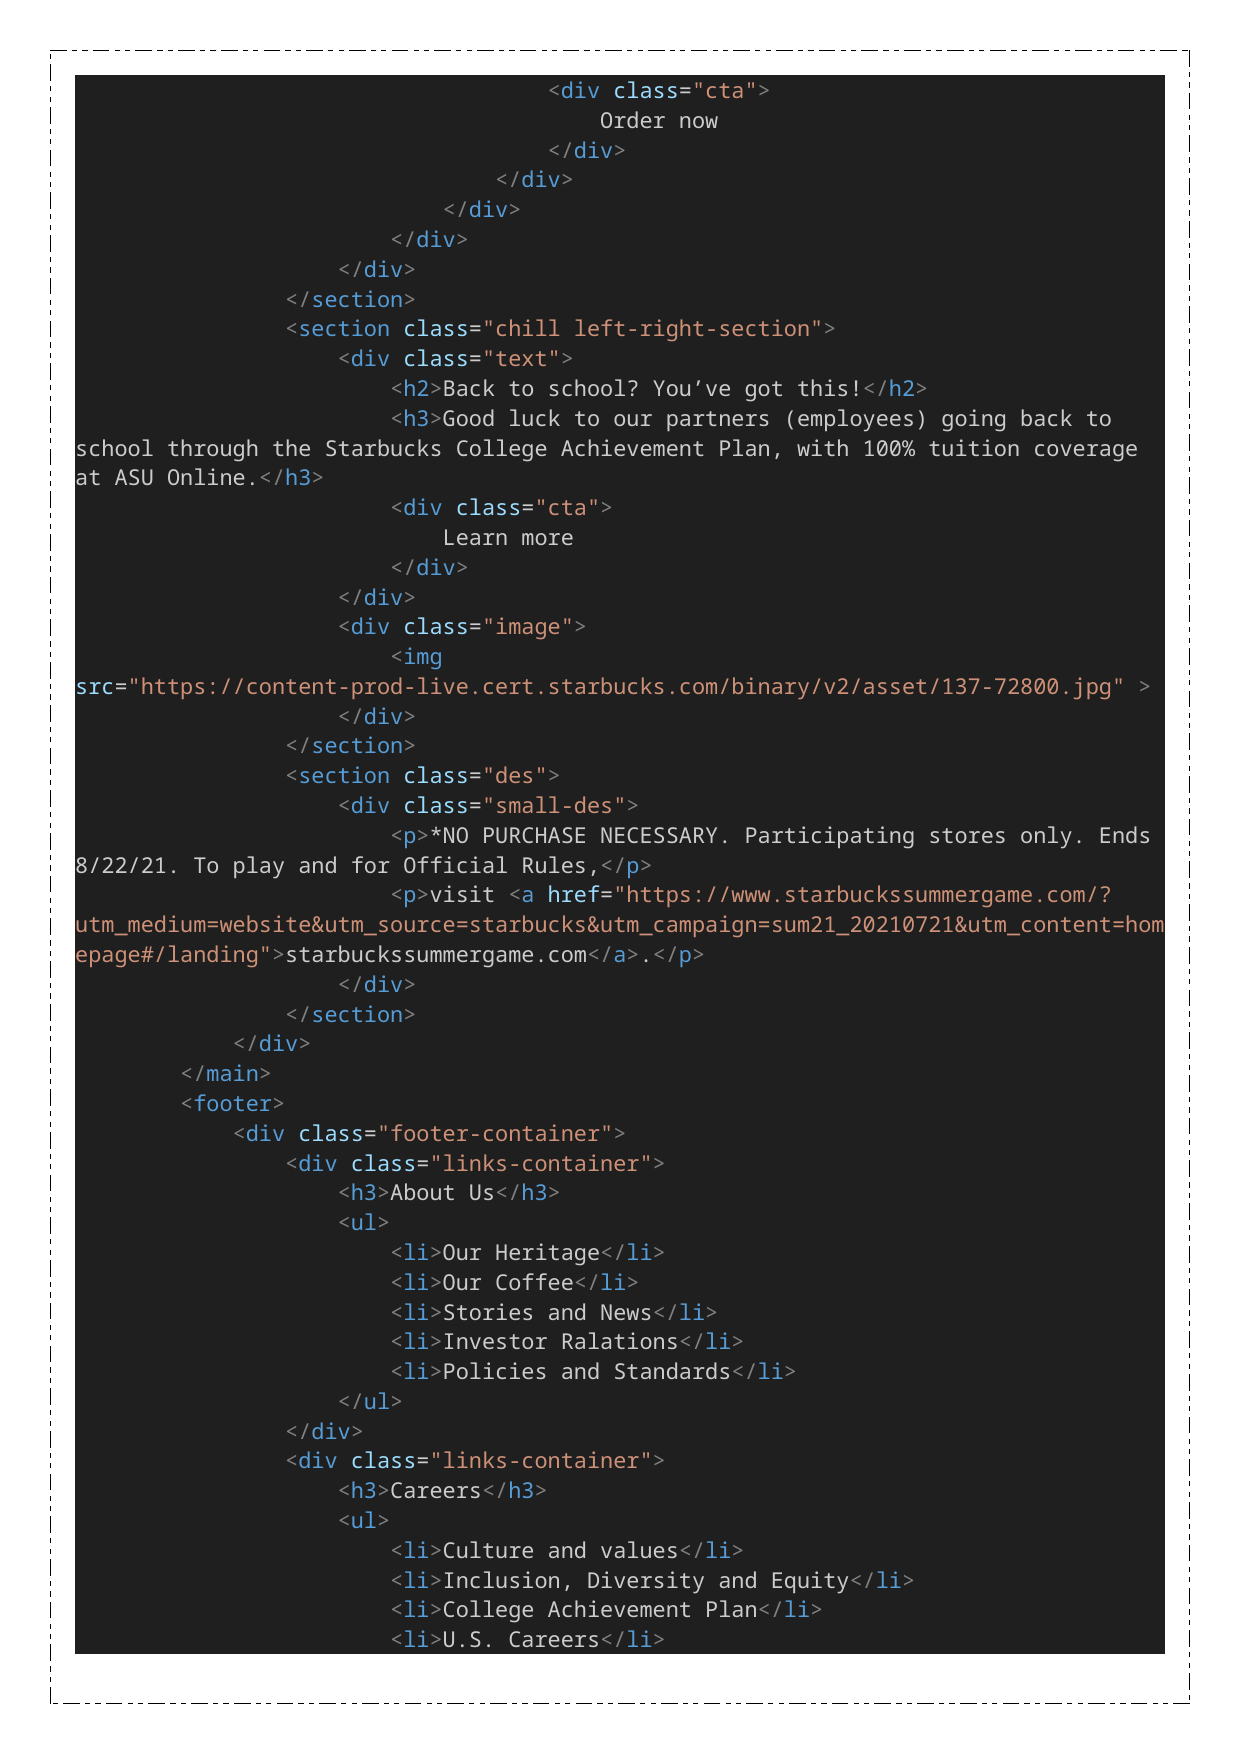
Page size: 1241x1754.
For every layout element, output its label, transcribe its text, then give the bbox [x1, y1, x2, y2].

text <li>Policies and Standards</li> [75, 1356, 1165, 1386]
text <li>College Achievement Plan</li> [75, 1594, 1165, 1624]
text <li>Our Heritage</li> [75, 1237, 1165, 1267]
text </div> [75, 581, 1165, 611]
text </div> [75, 1028, 1165, 1058]
text <ul> [75, 1207, 1165, 1237]
text <div class="links-container"> [75, 1147, 1165, 1177]
text </div> [75, 1416, 1165, 1445]
text <footer> [75, 1088, 1165, 1118]
text <div class="text"> [75, 343, 1165, 373]
text <li>Investor Ralations</li> [75, 1326, 1165, 1356]
text <div class="cta"> [75, 492, 1165, 522]
text <li>Our Coffee</li> [75, 1267, 1165, 1296]
text </main> [75, 1058, 1165, 1088]
text <li>U.S. Careers</li> [75, 1624, 1165, 1654]
text <div class="cta"> [75, 75, 1165, 105]
text </div> [75, 701, 1165, 730]
text <ul> [75, 1505, 1165, 1535]
text </div> [75, 134, 1165, 164]
text </div> [75, 969, 1165, 998]
text </section> [75, 283, 1165, 313]
text </div> [75, 552, 1165, 581]
text </section> [75, 998, 1165, 1028]
text <img src="https://content-prod-live.cert.starbucks.com/binary/v2/asset/137-72800.jpg" > [75, 641, 1165, 701]
text <h3>Good luck to our partners (employees) going back to school through the Starbucks College Achievement Plan, with 100% tuition coverage at ASU Online.</h3> [75, 403, 1165, 492]
text <div class="image"> [75, 611, 1165, 641]
text <div class="small-des"> [75, 790, 1165, 820]
text Learn more [75, 522, 1165, 552]
text </div> [75, 224, 1165, 254]
text <div class="links-container"> [75, 1445, 1165, 1475]
text <li>Stories and News</li> [75, 1296, 1165, 1326]
text <h3>About Us</h3> [75, 1177, 1165, 1207]
text <section class="chill left-right-section"> [75, 313, 1165, 343]
text <li>Inclusion, Diversity and Equity</li> [75, 1564, 1165, 1594]
text <h3>Careers</h3> [75, 1475, 1165, 1505]
text <li>Culture and values</li> [75, 1535, 1165, 1564]
text <h2>Back to school? You’ve got this!</h2> [75, 373, 1165, 403]
text <div class="footer-container"> [75, 1118, 1165, 1147]
text </div> [75, 194, 1165, 224]
text <p>visit <a href="https://www.starbuckssummergame.com/?utm_medium=website&utm_source=starbucks&utm_campaign=sum21_20210721&utm_content=homepage#/landing">starbuckssummergame.com</a>.</p> [75, 879, 1165, 969]
text <p>*NO PURCHASE NECESSARY. Participating stores only. Ends 8/22/21. To play and for Official Rules,</p> [75, 820, 1165, 879]
text </ul> [75, 1386, 1165, 1416]
text </div> [75, 254, 1165, 283]
text </div> [75, 164, 1165, 194]
text </section> [75, 730, 1165, 760]
text <section class="des"> [75, 760, 1165, 790]
text Order now [75, 105, 1165, 134]
